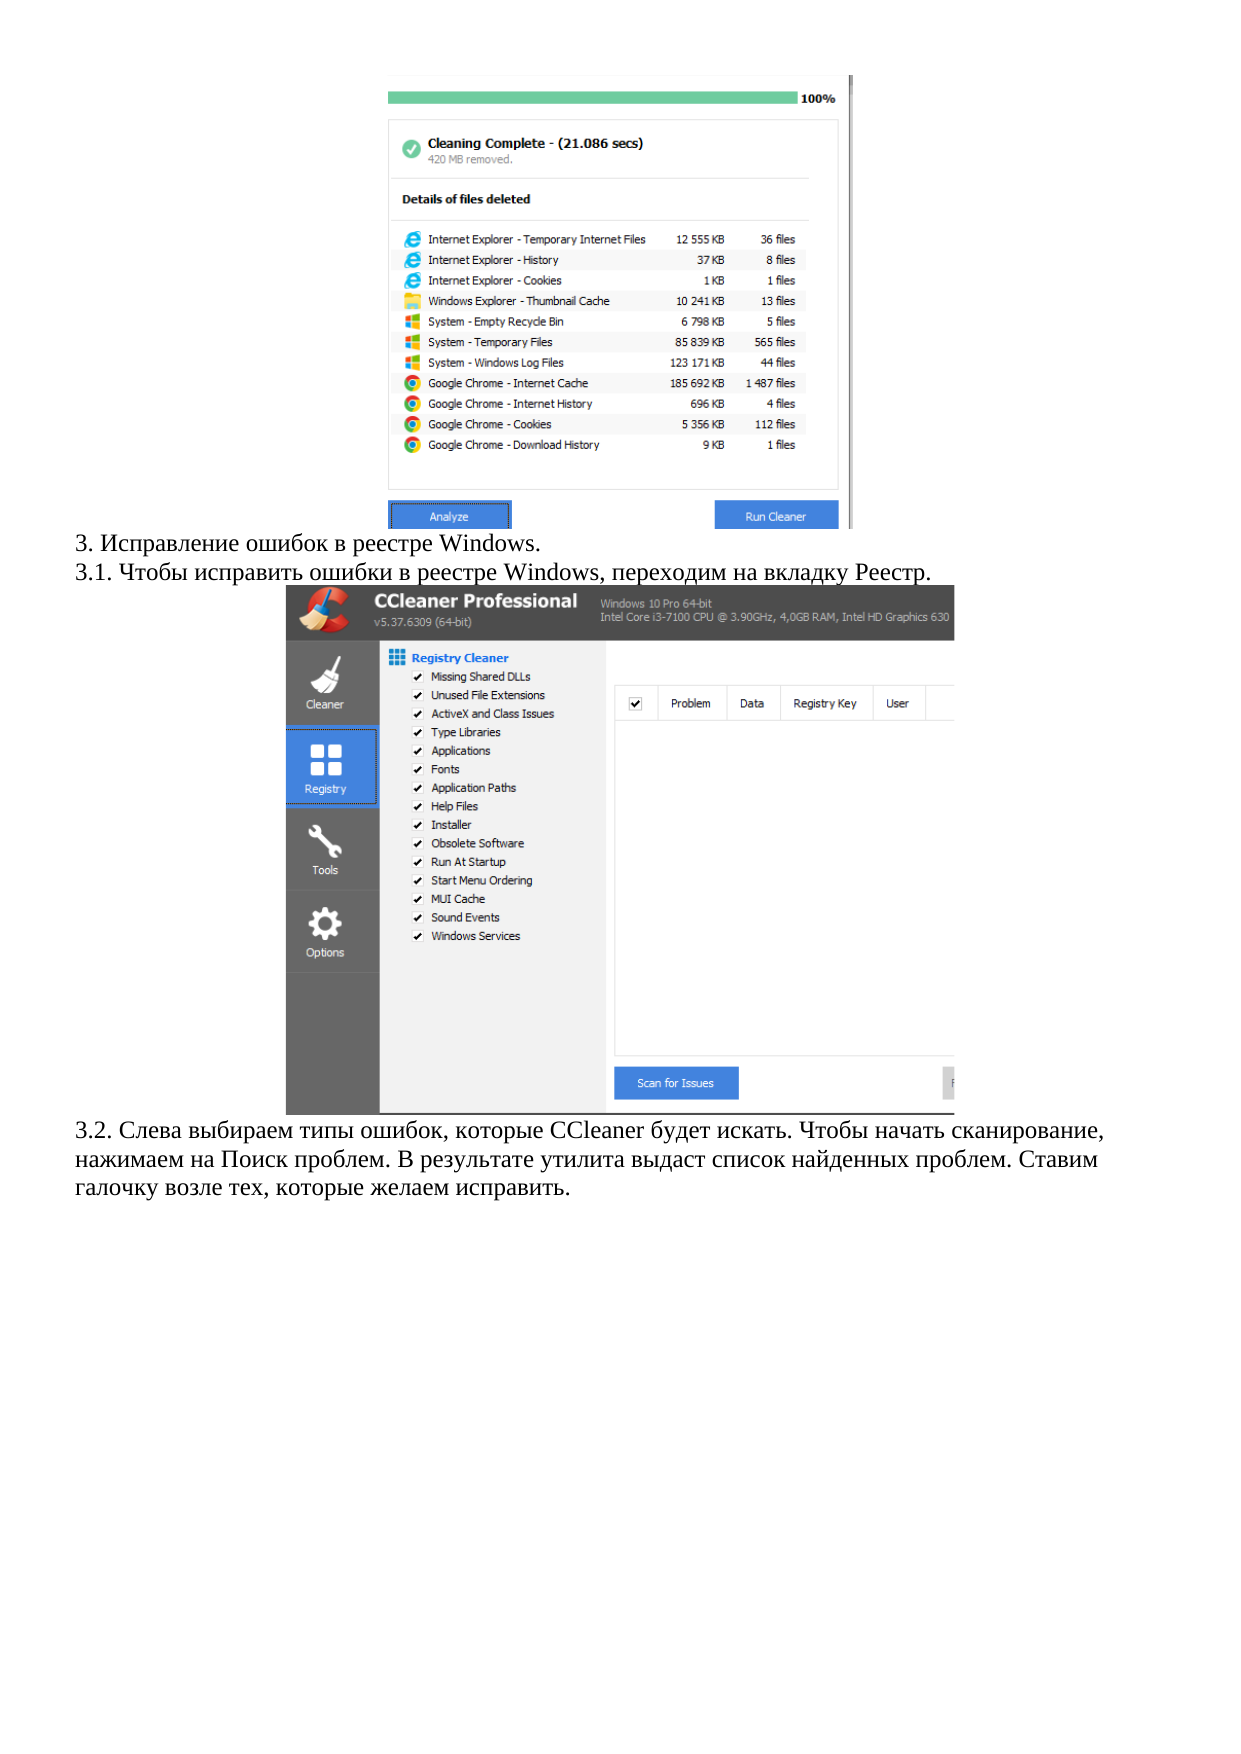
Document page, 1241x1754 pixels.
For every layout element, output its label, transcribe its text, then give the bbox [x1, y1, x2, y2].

text 3.2. Слева выбираем типы ошибок, которые CCleaner будет искать. Чтобы начать сканирование, нажимаем на Поиск проблем. В результате утилита выдаст список найденных проблем. Ставим галочку возле тех, которые желаем исправить. [75, 1115, 1165, 1201]
text 3.1. Чтобы исправить ошибки в реестре Windows, переходим на вкладку Реестр. [75, 557, 1165, 586]
picture [285, 585, 955, 1115]
text 3. Исправление ошибок в реестре Windows. [75, 528, 1165, 557]
picture [387, 75, 853, 529]
